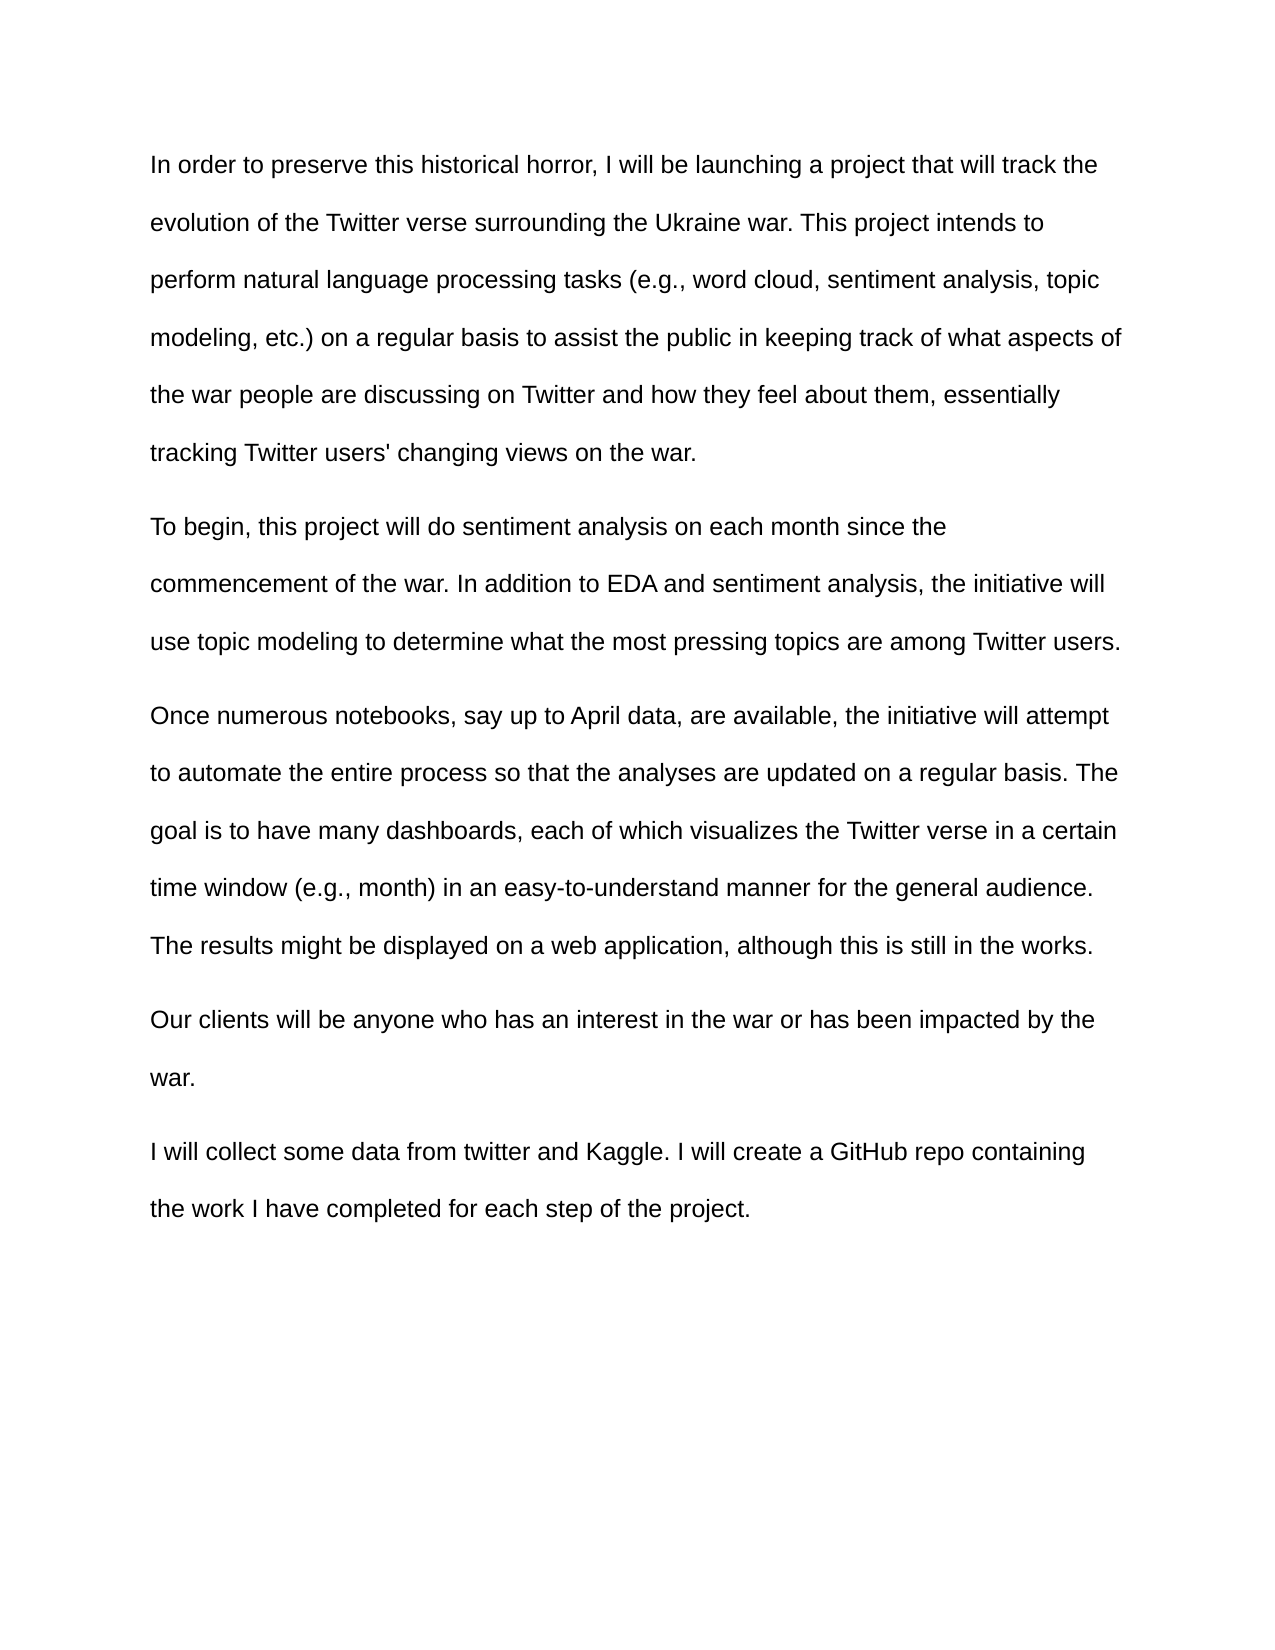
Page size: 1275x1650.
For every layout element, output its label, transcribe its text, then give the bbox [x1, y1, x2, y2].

text I will collect some data from twitter and Kaggle. I will create a GitHub repo containing the work I have completed for each step of the project. [150, 1137, 1125, 1223]
text In order to preserve this historical horror, I will be launching a project that will track the evolution of the Twitter verse surrounding the Ukraine war. This project intends to perform natural language processing tasks (e.g., word cloud, sentiment analysis, topic modeling, etc.) on a regular basis to assist the public in keeping track of what aspects of the war people are discussing on Twitter and how they feel about them, essentially tracking Twitter users' changing views on the war. [150, 150, 1125, 466]
text Once numerous notebooks, say up to April data, are available, the initiative will attempt to automate the entire process so that the analyses are updated on a regular basis. The goal is to have many dashboards, each of which visualizes the Twitter verse in a certain time window (e.g., month) in an easy-to-understand manner for the general audience. The results might be displayed on a web application, although this is still in the works. [150, 701, 1125, 959]
text To begin, this project will do sentiment analysis on each month since the commencement of the war. In addition to EDA and sentiment analysis, the initiative will use topic modeling to determine what the most pressing topics are among Twitter users. [150, 512, 1125, 655]
text Our clients will be anyone who has an interest in the war or has been impacted by the war. [150, 1005, 1125, 1091]
